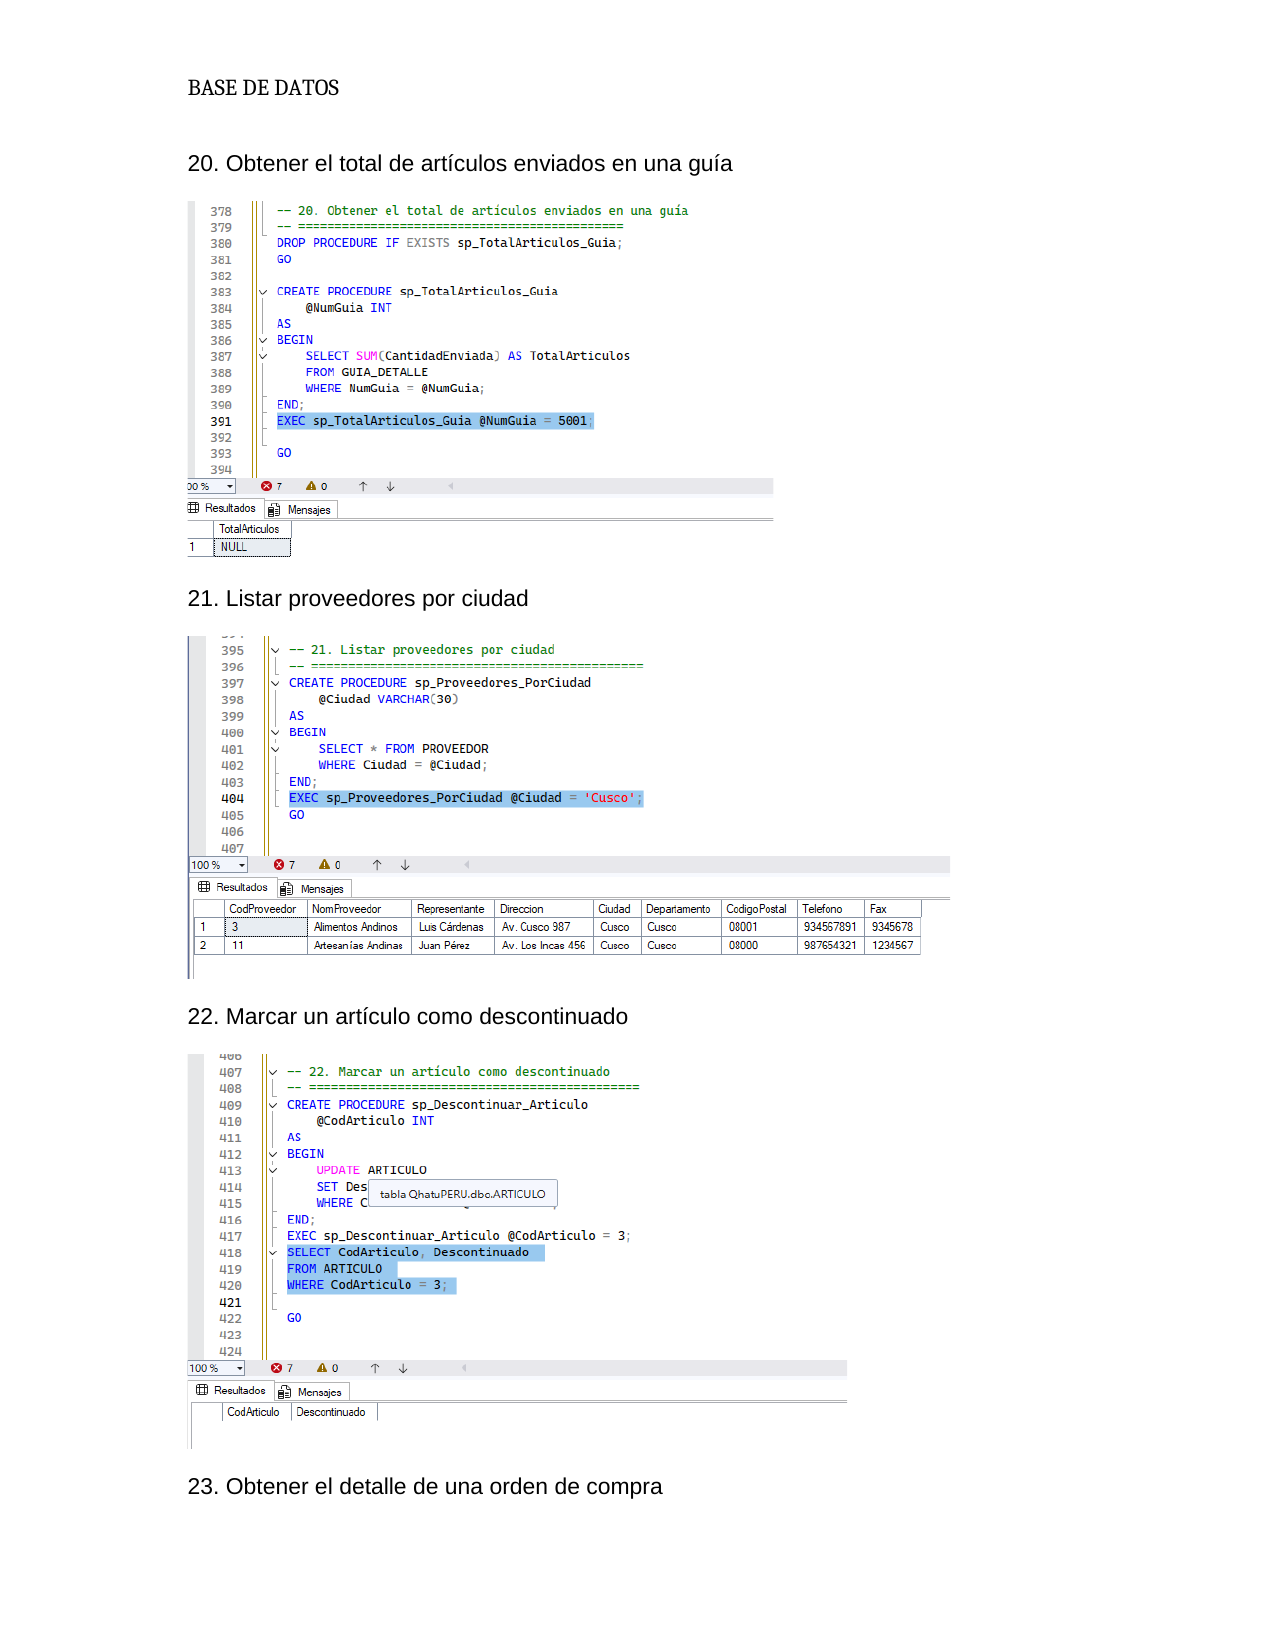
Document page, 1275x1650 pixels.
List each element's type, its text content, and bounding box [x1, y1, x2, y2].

text 22. Marcar un artículo como descontinuado [187, 1003, 1087, 1030]
picture [187, 201, 774, 561]
text 20. Obtener el total de artículos enviados en una guía [187, 150, 1087, 176]
picture [187, 1054, 848, 1449]
text 21. Listar proveedores por ciudad [187, 585, 1087, 612]
text 23. Obtener el detalle de una orden de compra [187, 1473, 1087, 1499]
picture [187, 636, 951, 979]
